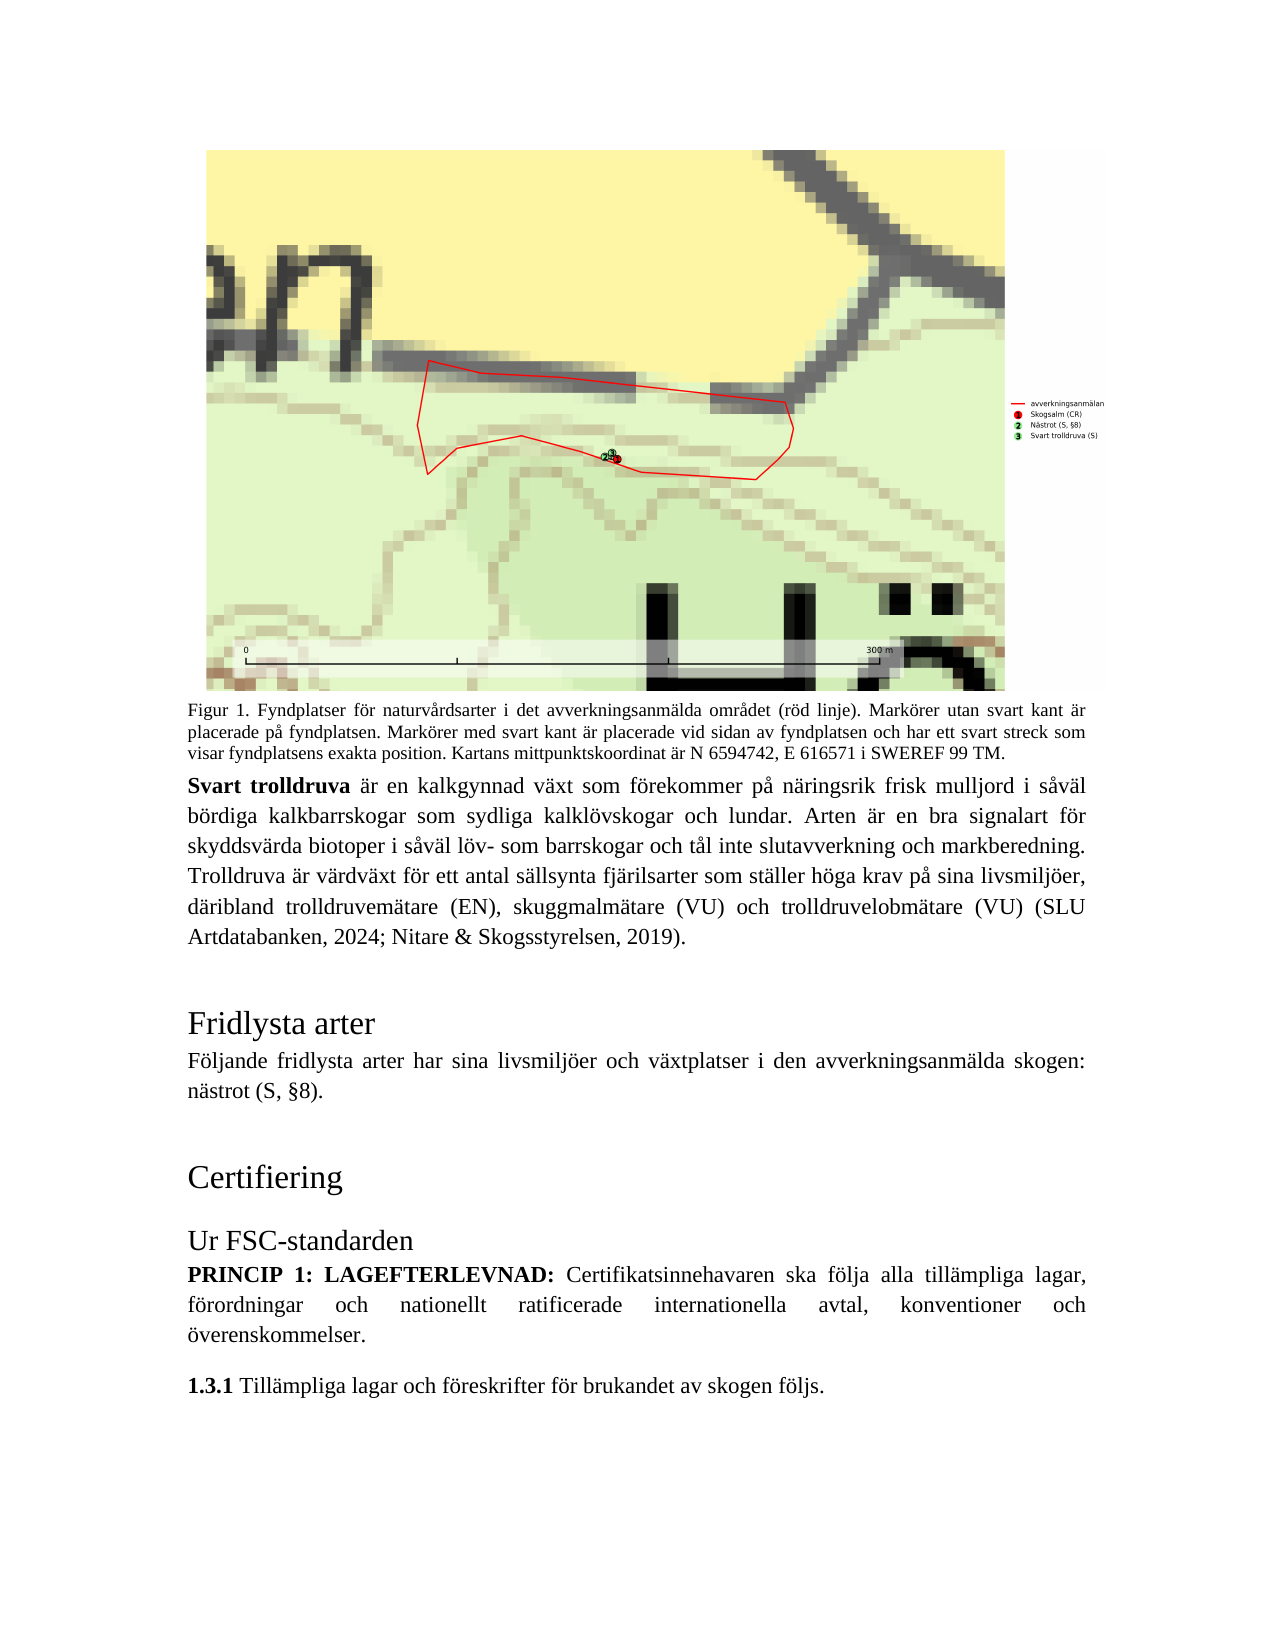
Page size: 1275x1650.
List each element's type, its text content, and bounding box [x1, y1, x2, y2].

subtitle Certifiering [187, 1158, 1087, 1196]
text Figur 1. Fyndplatser för naturvårdsarter i det avverkningsanmälda området (röd linje). Markörer utan svart kant är placerade på fyndplatsen. Markörer med svart kant är placerade vid sidan av fyndplatsen och har ett svart streck som visar fyndplatsens exakta position. Kartans mittpunktskoordinat är N 6594742, E 616571 i SWEREF 99 TM. [187, 699, 1087, 764]
text Följande fridlysta arter har sina livsmiljöer och växtplatser i den avverkningsanmälda skogen: nästrot (S, §8). [187, 1047, 1087, 1104]
subtitle Ur FSC-standarden [187, 1223, 1087, 1256]
text Svart trolldruva är en kalkgynnad växt som förekommer på näringsrik frisk mulljord i såväl bördiga kalkbarrskogar som sydliga kalklövskogar och lundar. Arten är en bra signalart för skyddsvärda biotoper i såväl löv- som barrskogar och tål inte slutavverkning och markberedning. Trolldruva är värdväxt för ett antal sällsynta fjärilsarter som ställer höga krav på sina livsmiljöer, däribland trolldruvemätare (EN), skuggmalmätare (VU) och trolldruvelobmätare (VU) (SLU Artdatabanken, 2024; Nitare & Skogsstyrelsen, 2019). [187, 772, 1087, 949]
subtitle Fridlysta arter [187, 1003, 1087, 1042]
text PRINCIP 1: LAGEFTERLEVNAD: Certifikatsinnehavaren ska följa alla tillämpliga lagar, förordningar och nationellt ratificerade internationella avtal, konventioner och överenskommelser. [187, 1261, 1087, 1348]
text 1.3.1 Tillämpliga lagar och föreskrifter för brukandet av skogen följs. [187, 1373, 1087, 1399]
picture [206, 150, 1107, 691]
